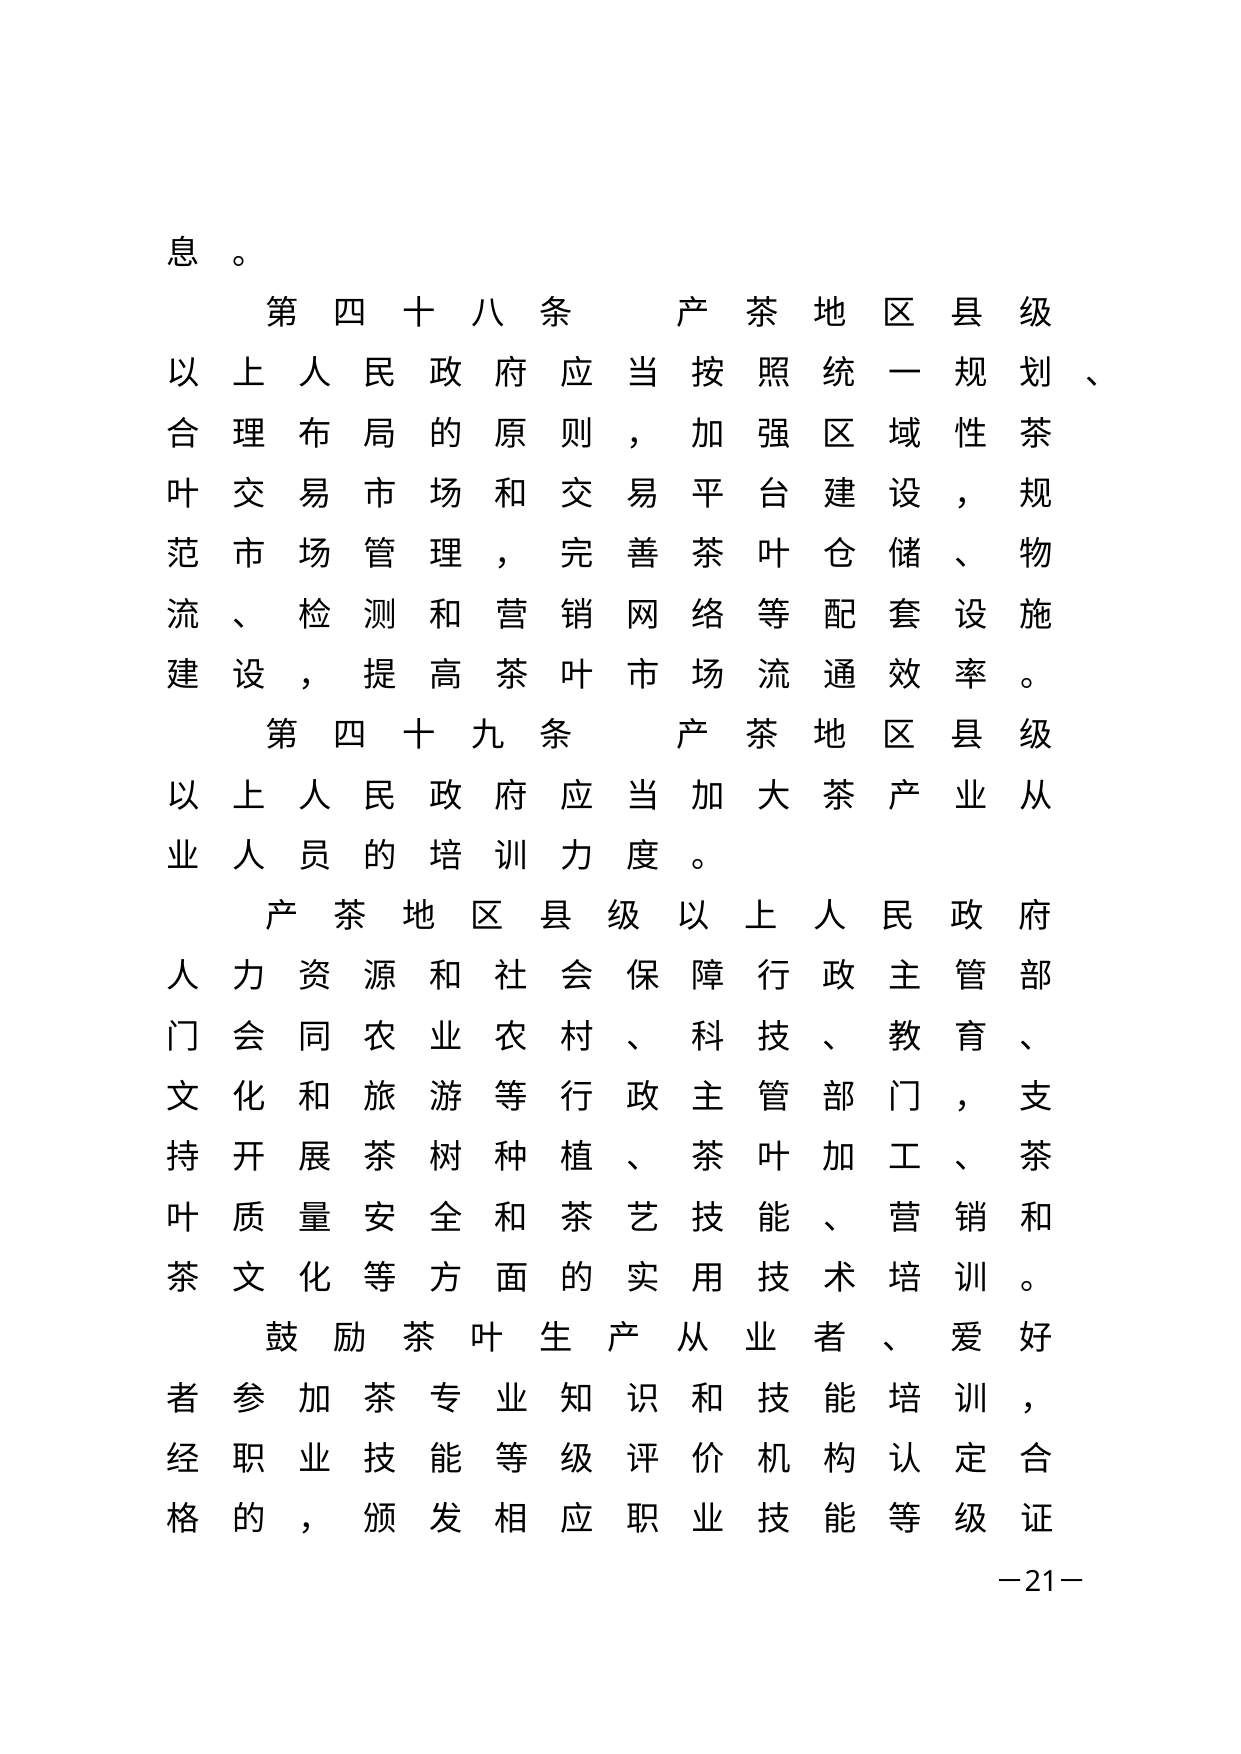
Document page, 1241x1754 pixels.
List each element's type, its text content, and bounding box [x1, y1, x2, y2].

text 第四十七条 县级以上人民政府及其农业农村、商务等有关行政主管部门应当建立茶叶信息发布制度，通过大数据平台，为茶叶生产加工者和经营者提供信息。 [167, 219, 1085, 280]
text 第四十八条 产茶地区县级以上人民政府应当按照统一规划、合理布局的原则，加强区域性茶叶交易市场和交易平台建设，规范市场管理，完善茶叶仓储、物流、检测和营销网络等配套设施建设，提高茶叶市场流通效率。 [167, 280, 1085, 702]
text 第四十九条 产茶地区县级以上人民政府应当加大茶产业从业人员的培训力度。 [167, 702, 1085, 883]
text 产茶地区县级以上人民政府人力资源和社会保障行政主管部门会同农业农村、科技、教育、文化和旅游等行政主管部门，支持开展茶树种植、茶叶加工、茶叶质量安全和茶艺技能、营销和茶文化等方面的实用技术培训。 [167, 883, 1085, 1305]
text 鼓励茶叶生产从业者、爱好者参加茶专业知识和技能培训，经职业技能等级评价机构认定合格的，颁发相应职业技能等级证书；符合专业技术职务任职资格申报条件的，可以申报参评相关专业技术职务任职资格。 [167, 1305, 1085, 1546]
